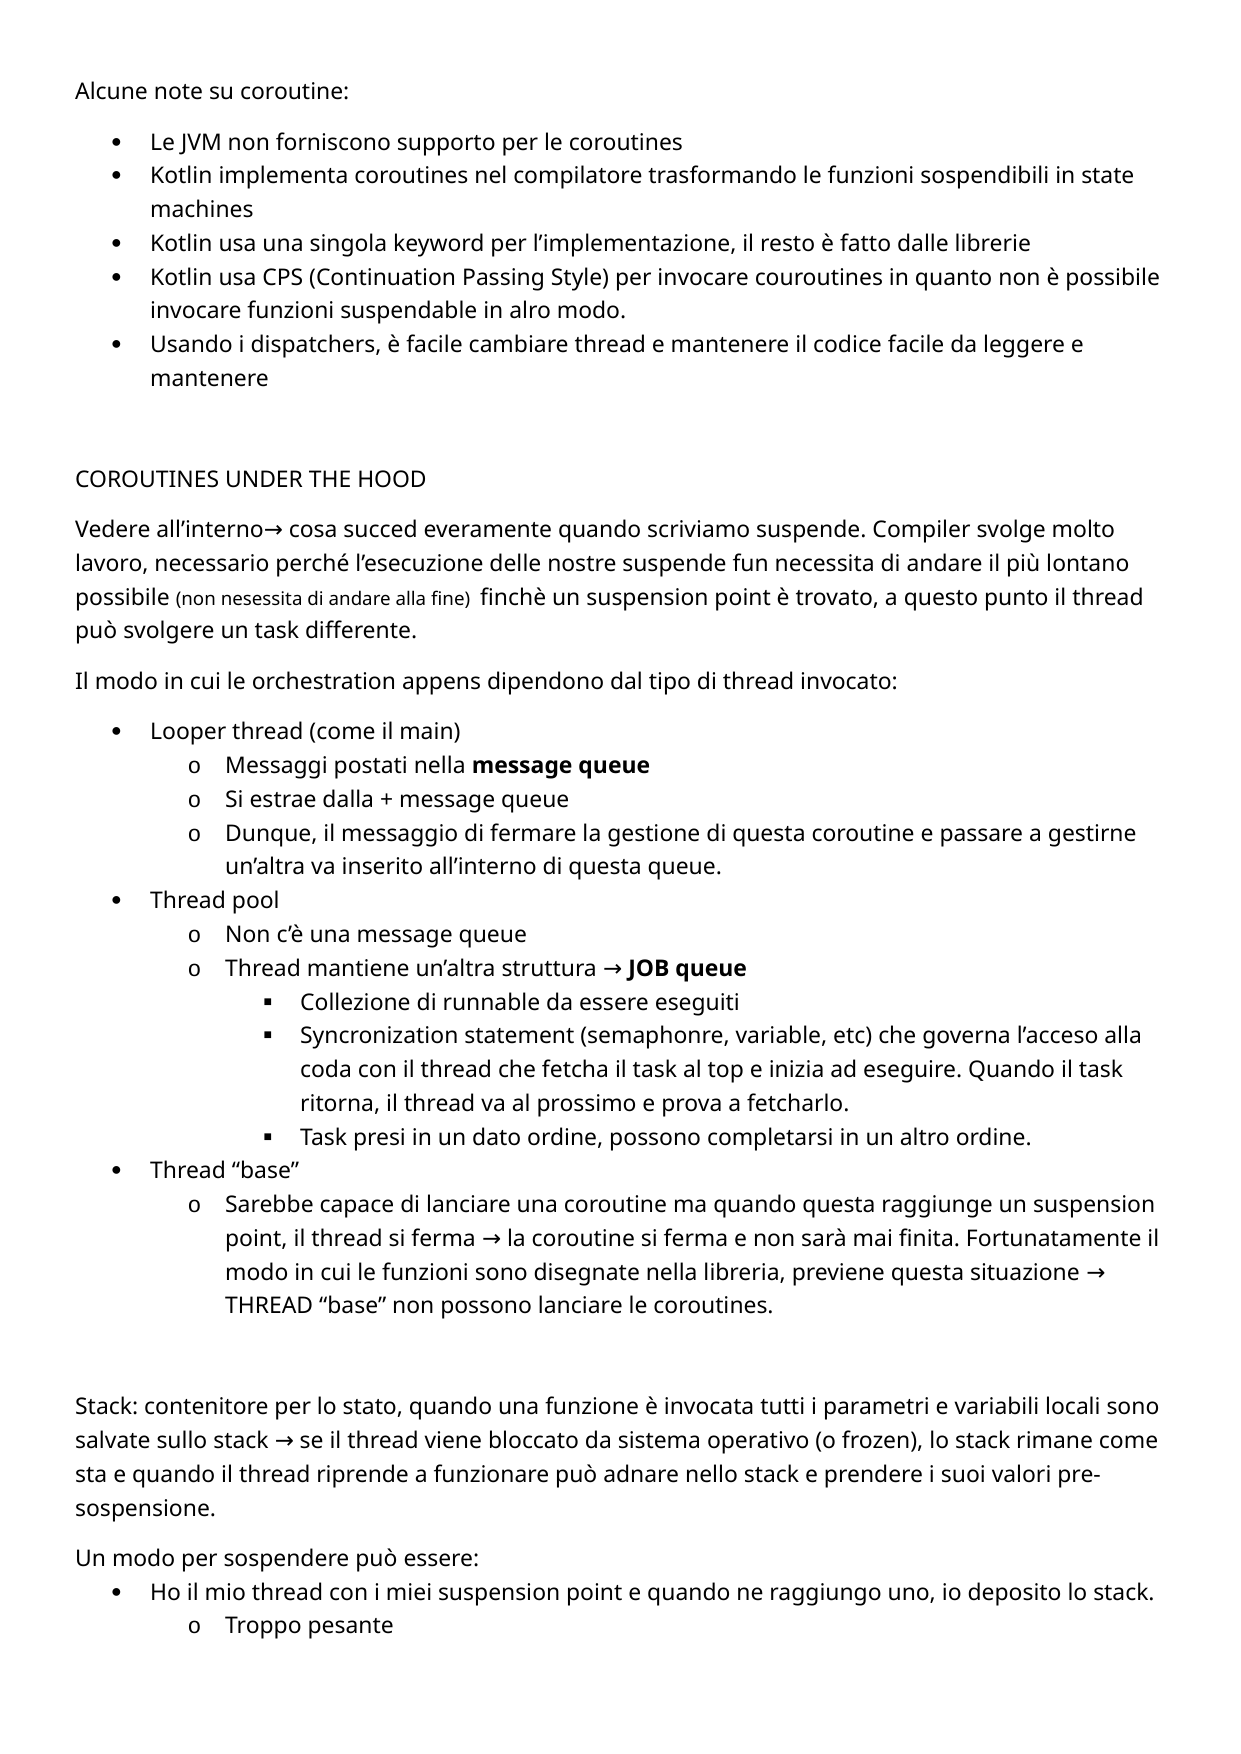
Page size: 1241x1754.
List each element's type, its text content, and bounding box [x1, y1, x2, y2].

list Syncronization statement (semaphonre, variable, etc) che governa l’acceso alla coda con il thread che fetcha il task al top e inizia ad eseguire. Quando il task ritorna, il thread va al prossimo e prova a fetcharlo. [262, 1019, 1165, 1118]
list Thread pool [112, 884, 1165, 915]
text Stack: contenitore per lo stato, quando una funzione è invocata tutti i parametri e variabili locali sono salvate sullo stack → se il thread viene bloccato da sistema operativo (o frozen), lo stack rimane come sta e quando il thread riprende a funzionare può adnare nello stack e prendere i suoi valori pre-sospensione. [75, 1390, 1165, 1523]
list Le JVM non forniscono supporto per le coroutines [112, 125, 1165, 157]
list Thread mantiene un’altra struttura → JOB queue [187, 952, 1165, 983]
text Alcune note su coroutine: [75, 75, 1165, 106]
list Usando i dispatchers, è facile cambiare thread e mantenere il codice facile da leggere e mantenere [112, 328, 1165, 393]
list Si estrae dalla + message queue [187, 783, 1165, 814]
list Sarebbe capace di lanciare una coroutine ma quando questa raggiunge un suspension point, il thread si ferma → la coroutine si ferma e non sarà mai finita. Fortunatamente il modo in cui le funzioni sono disegnate nella libreria, previene questa situazione → THREAD “base” non possono lanciare le coroutines. [187, 1188, 1165, 1321]
list Kotlin implementa coroutines nel compilatore trasformando le funzioni sospendibili in state machines [112, 159, 1165, 224]
text COROUTINES UNDER THE HOOD [75, 462, 1165, 494]
text Il modo in cui le orchestration appens dipendono dal tipo di thread invocato: [75, 664, 1165, 696]
list Kotlin usa CPS (Continuation Passing Style) per invocare couroutines in quanto non è possibile invocare funzioni suspendable in alro modo. [112, 260, 1165, 325]
list Dunque, il messaggio di fermare la gestione di questa coroutine e passare a gestirne un’altra va inserito all’interno di questa queue. [187, 816, 1165, 882]
list Thread “base” [112, 1154, 1165, 1186]
list Troppo pesante [187, 1609, 1165, 1641]
text Vedere all’interno→ cosa succed everamente quando scriviamo suspende. Compiler svolge molto lavoro, necessario perché l’esecuzione delle nostre suspende fun necessita di andare il più lontano possibile (non nesessita di andare alla fine) finchè un suspension point è trovato, a questo punto il thread può svolgere un task differente. [75, 513, 1165, 645]
list Task presi in un dato ordine, possono completarsi in un altro ordine. [262, 1121, 1165, 1152]
list Ho il mio thread con i miei suspension point e quando ne raggiungo uno, io deposito lo stack. [112, 1576, 1165, 1607]
list Non c’è una message queue [187, 918, 1165, 949]
list Collezione di runnable da essere eseguiti [262, 986, 1165, 1017]
list Looper thread (come il main) [112, 715, 1165, 746]
text Un modo per sospendere può essere: [75, 1542, 1165, 1573]
list Messaggi postati nella message queue [187, 749, 1165, 780]
list Kotlin usa una singola keyword per l’implementazione, il resto è fatto dalle librerie [112, 227, 1165, 258]
